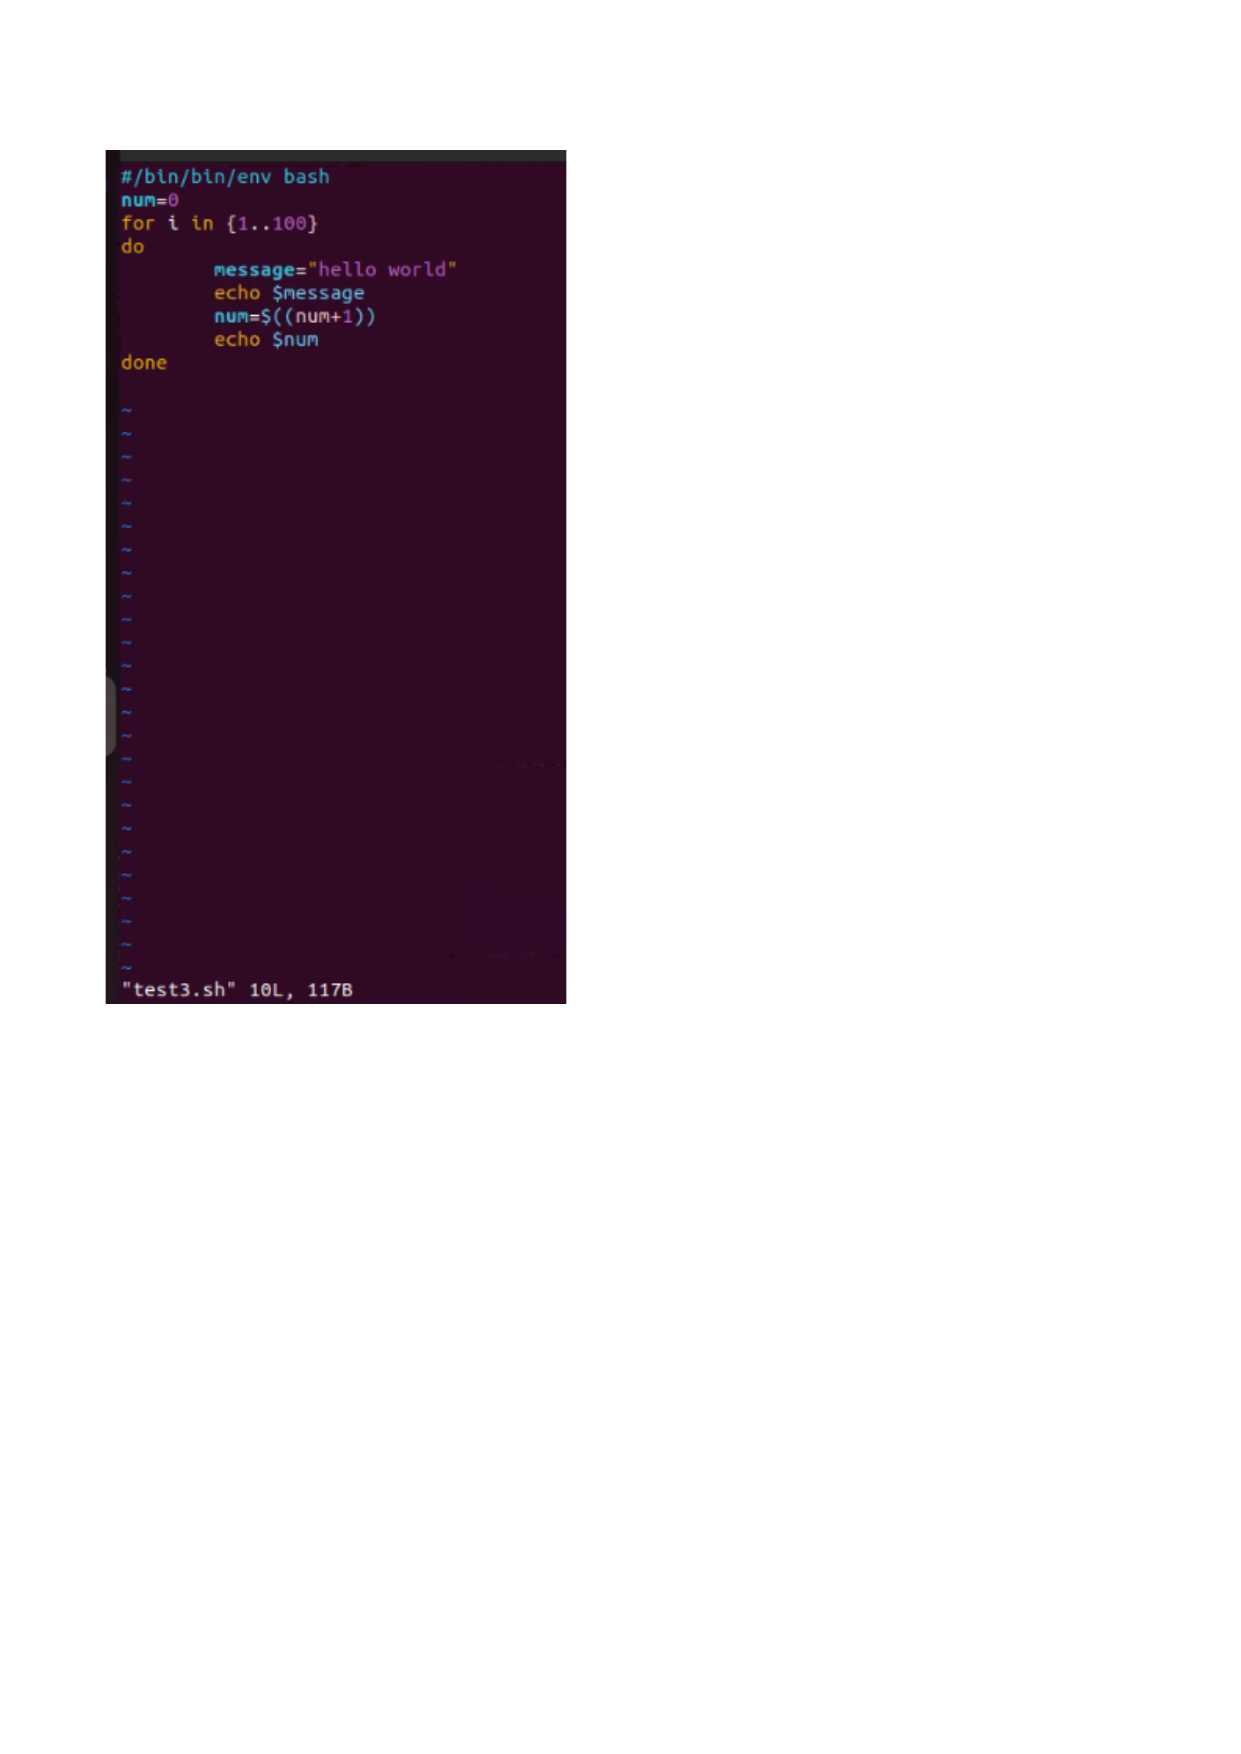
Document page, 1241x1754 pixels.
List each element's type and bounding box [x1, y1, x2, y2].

picture [105, 150, 567, 1004]
